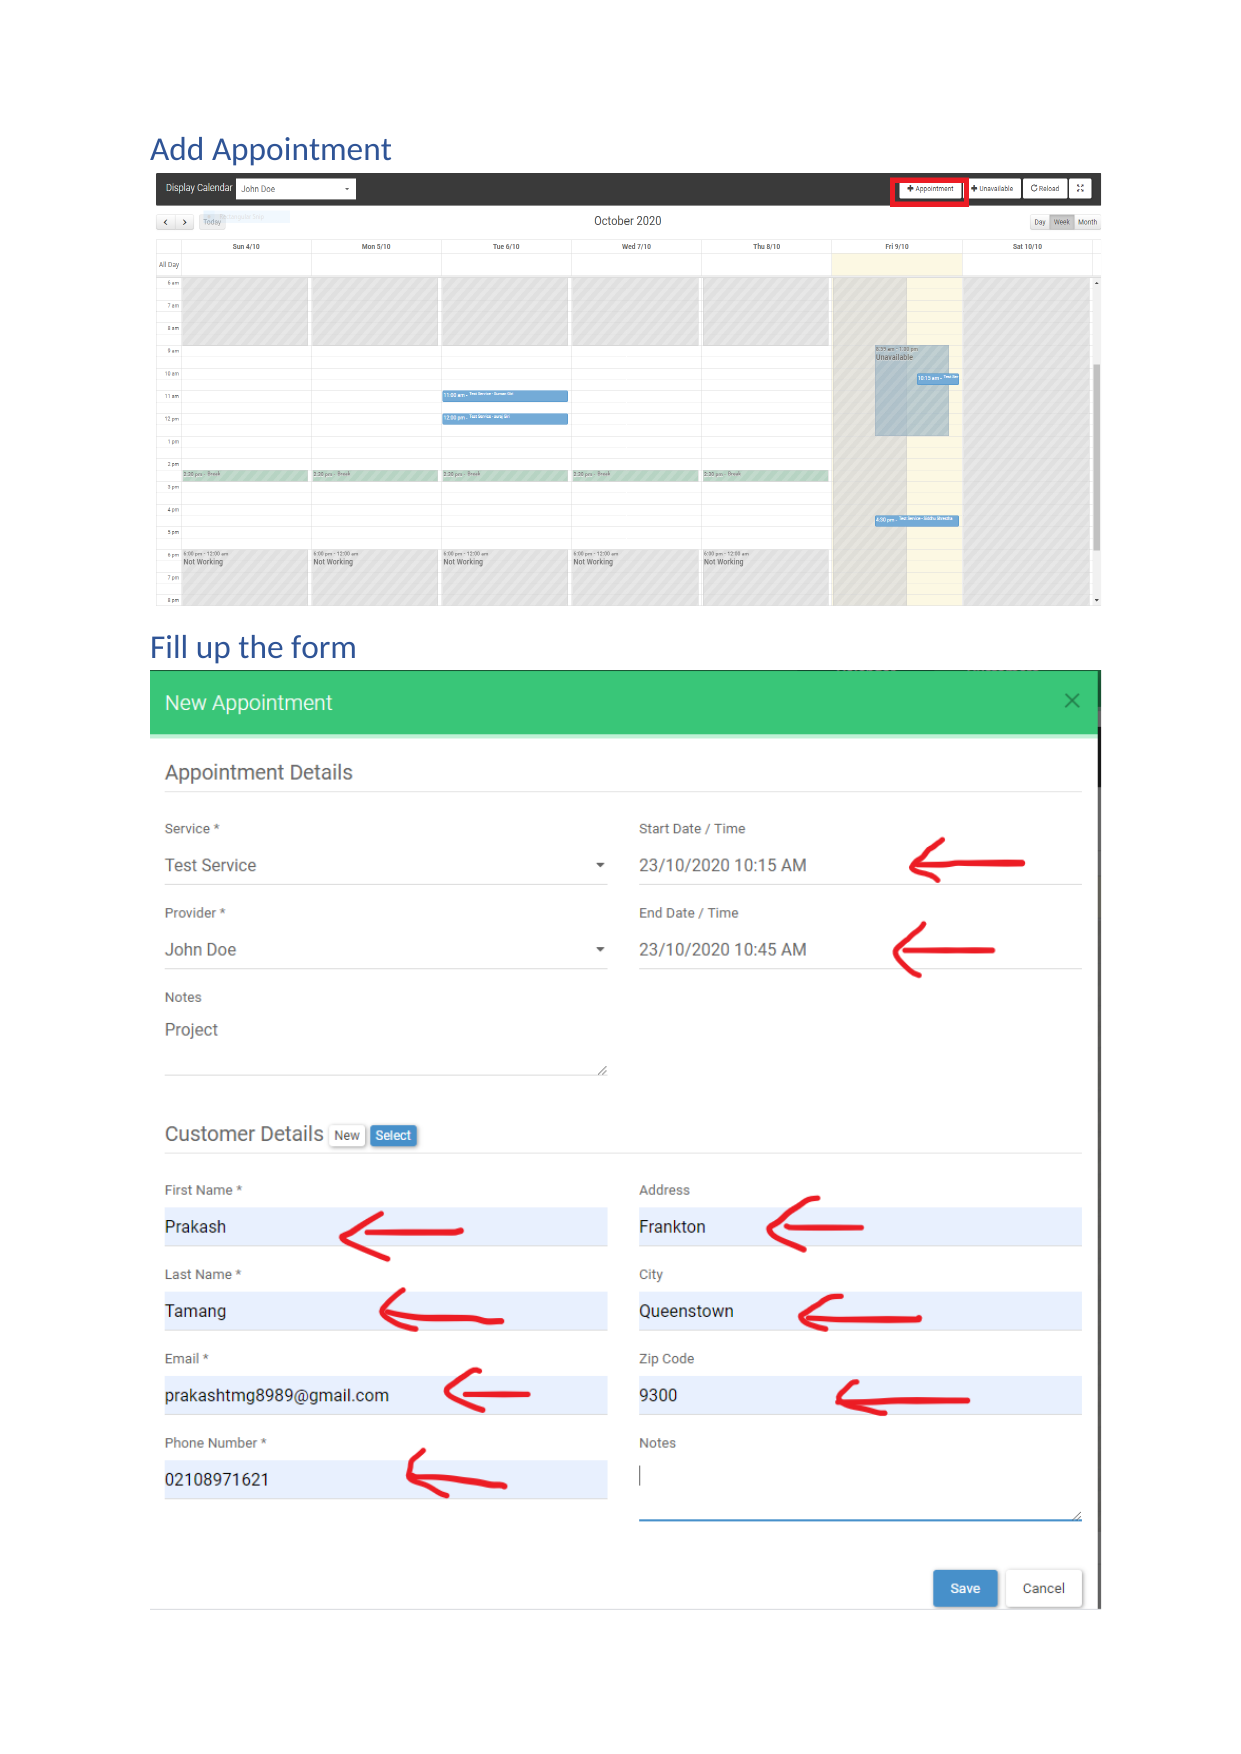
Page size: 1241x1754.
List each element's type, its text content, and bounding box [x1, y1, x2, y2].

picture [150, 670, 1102, 1611]
subtitle Fill up the form [150, 626, 1101, 667]
picture [150, 171, 1102, 608]
subtitle Add Appointment [150, 127, 1101, 168]
